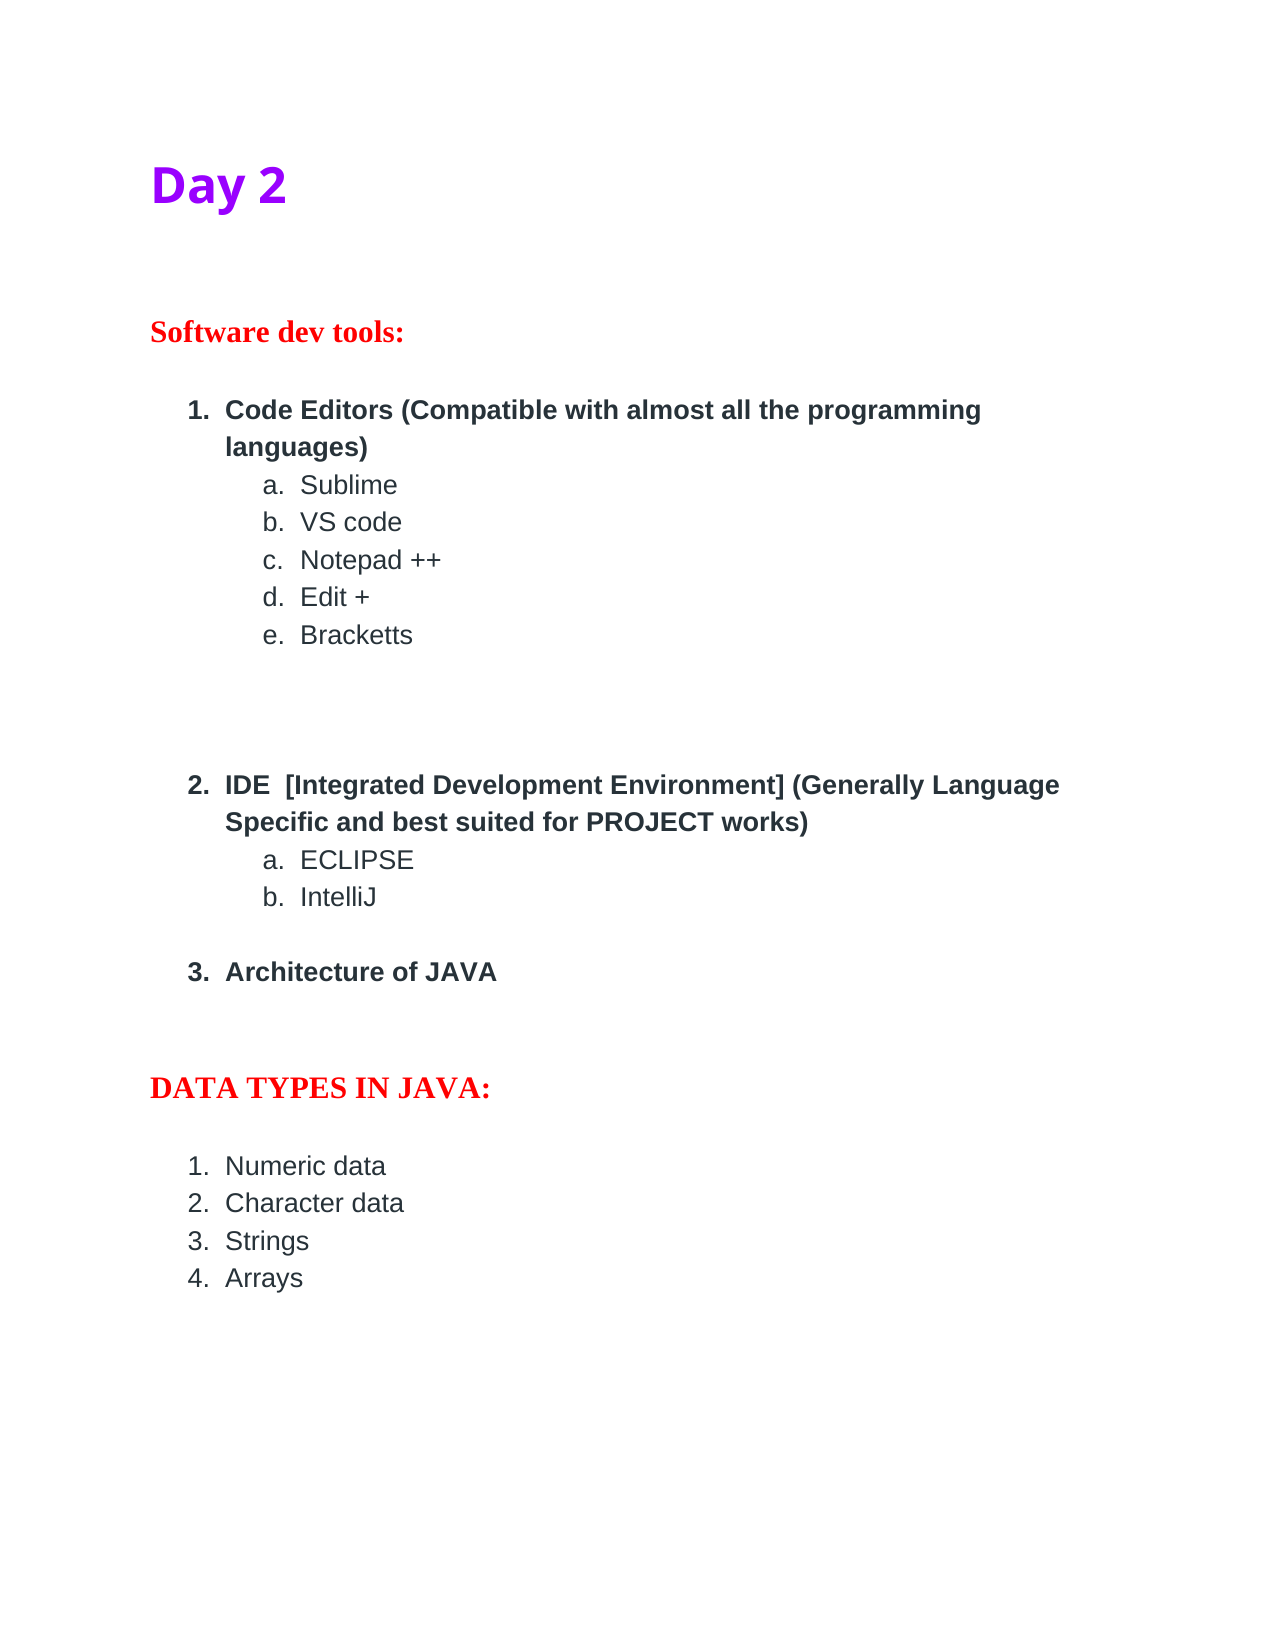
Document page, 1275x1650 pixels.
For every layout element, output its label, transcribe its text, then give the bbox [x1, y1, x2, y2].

list Sublime [262, 469, 1125, 500]
list ECLIPSE [262, 844, 1125, 875]
list VS code [262, 506, 1125, 538]
list Architecture of JAVA [187, 956, 1125, 988]
list Bracketts [262, 619, 1125, 650]
list Code Editors (Compatible with almost all the programming languages) [187, 394, 1125, 463]
text DATA TYPES IN JAVA: [150, 1069, 1125, 1105]
list Edit + [262, 581, 1125, 613]
list Strings [187, 1224, 1125, 1256]
list Arrays [187, 1262, 1125, 1293]
text Software dev tools: [150, 313, 1125, 349]
list IDE [Integrated Development Environment] (Generally Language Specific and best suited for PROJECT works) [187, 769, 1125, 838]
list Numeric data [187, 1149, 1125, 1181]
list Character data [187, 1187, 1125, 1218]
list Notepad ++ [262, 544, 1125, 575]
list IntelliJ [262, 881, 1125, 913]
text Day 2 [150, 150, 1125, 218]
